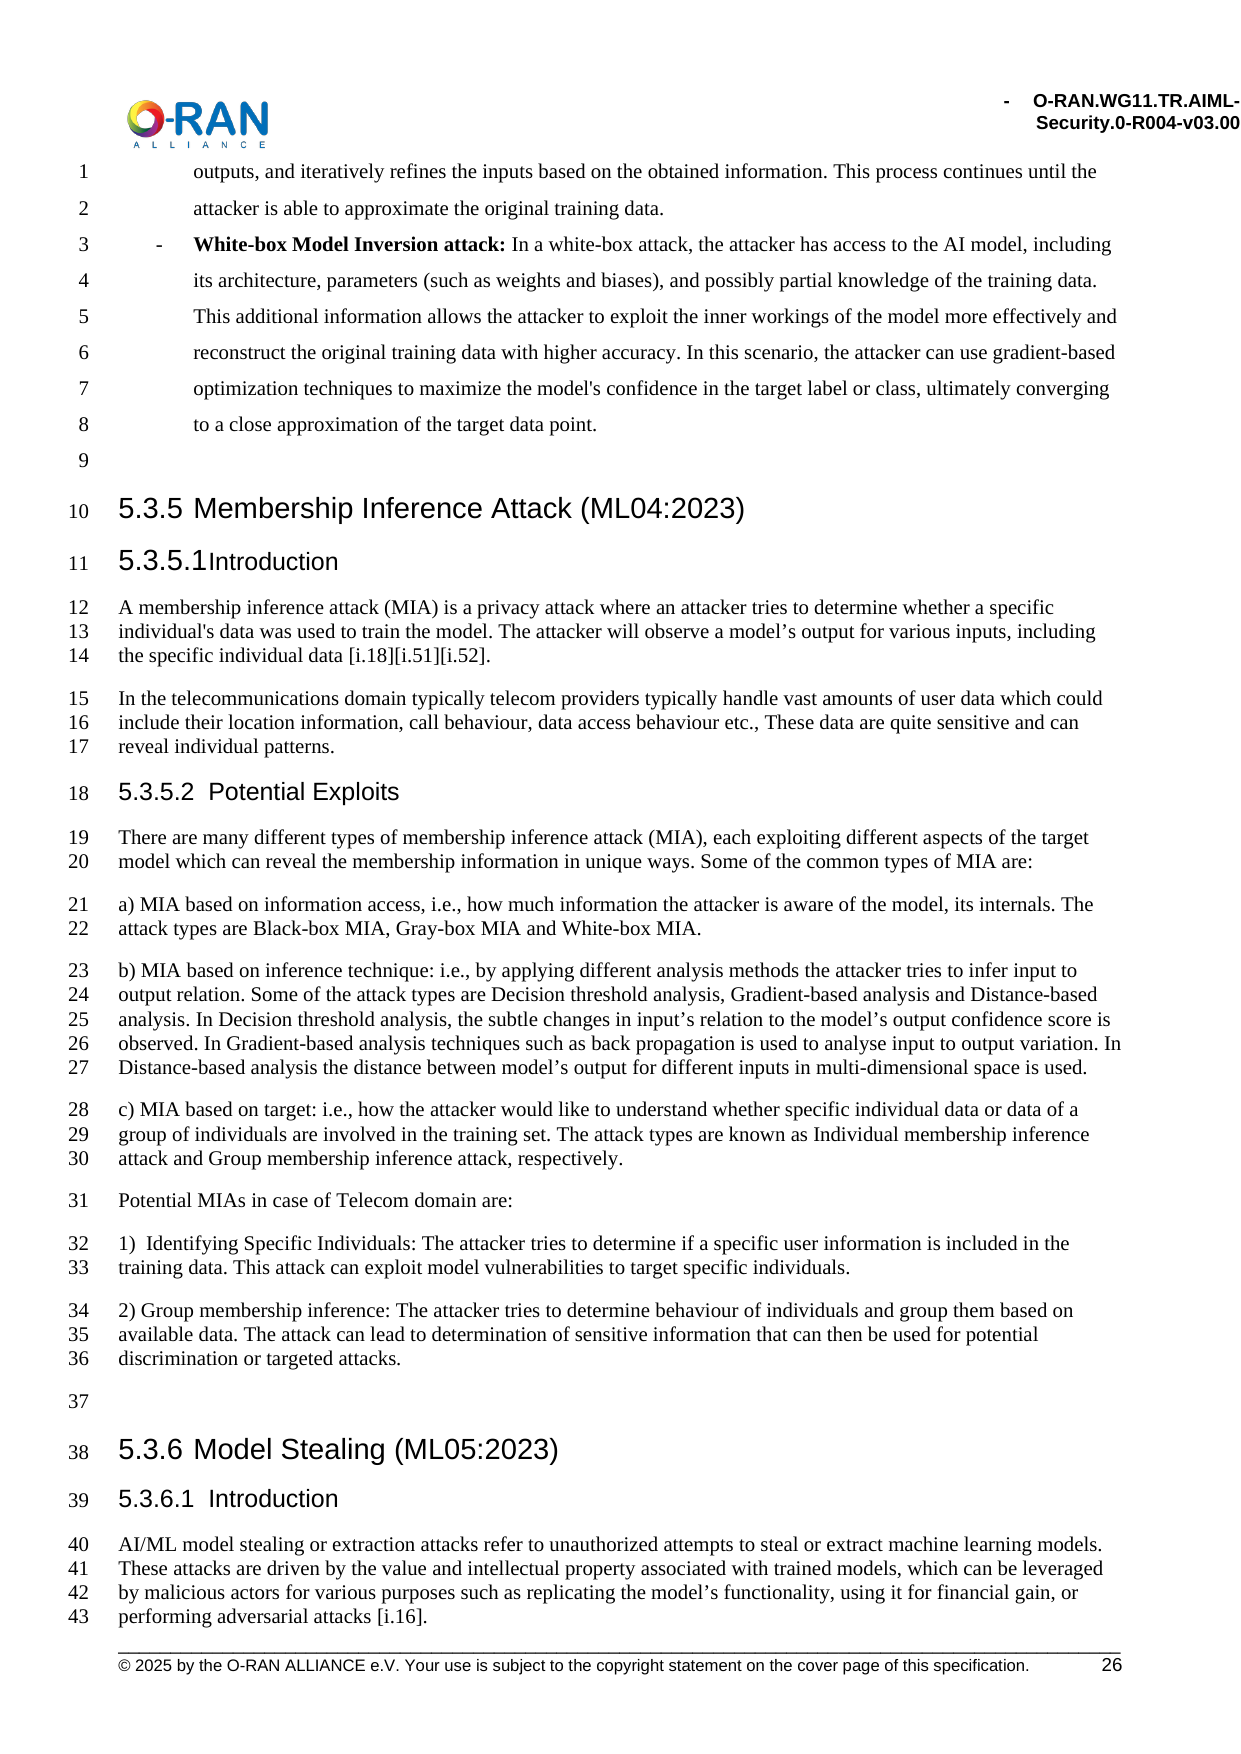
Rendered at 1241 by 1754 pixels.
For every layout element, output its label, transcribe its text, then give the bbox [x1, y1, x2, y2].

text c) MIA based on target: i.e., how the attacker would like to understand whether specific individual data or data of a group of individuals are involved in the training set. The attack types are known as Individual membership inference attack and Group membership inference attack, respectively. [118, 1097, 1122, 1169]
text 1) Identifying Specific Individuals: The attacker tries to determine if a specific user information is included in the training data. This attack can exploit model vulnerabilities to target specific individuals. [118, 1231, 1122, 1279]
subtitle Model Stealing (ML05:2023) [118, 1432, 1122, 1465]
text There are many different types of membership inference attack (MIA), each exploiting different aspects of the target model which can reveal the membership information in unique ways. Some of the common types of MIA are: [118, 824, 1122, 873]
text 2) Group membership inference: The attacker tries to determine behaviour of individuals and group them based on available data. The attack can lead to determination of sensitive information that can then be used for potential discrimination or targeted attacks. [118, 1298, 1122, 1370]
subtitle Introduction [118, 1484, 1122, 1513]
text b) MIA based on inference technique: i.e., by applying different analysis methods the attacker tries to infer input to output relation. Some of the attack types are Decision threshold analysis, Gradient-based analysis and Distance-based analysis. In Decision threshold analysis, the subtle changes in input’s relation to the model’s output confidence score is observed. In Gradient-based analysis techniques such as back propagation is used to analyse input to output variation. In Distance-based analysis the distance between model’s output for different inputs in multi-dimensional space is used. [118, 958, 1122, 1079]
list White-box Model Inversion attack: In a white-box attack, the attacker has access to the AI model, including its architecture, parameters (such as weights and biases), and possibly partial knowledge of the training data. This additional information allows the attacker to exploit the inner workings of the model more effectively and reconstruct the original training data with higher accuracy. In this scenario, the attacker can use gradient-based optimization techniques to maximize the model's confidence in the target label or class, ultimately converging to a close approximation of the target data point. [156, 232, 1122, 436]
subtitle Potential Exploits [118, 777, 1122, 806]
picture [118, 88, 280, 158]
text Potential MIAs in case of Telecom domain are: [118, 1188, 1122, 1212]
text AI/ML model stealing or extraction attacks refer to unauthorized attempts to steal or extract machine learning models. These attacks are driven by the value and intellectual property associated with trained models, which can be leveraged by malicious actors for various purposes such as replicating the model’s functionality, using it for financial gain, or performing adversarial attacks [i.16]. [118, 1532, 1122, 1628]
subtitle Membership Inference Attack (ML04:2023) [118, 491, 1122, 524]
text A membership inference attack (MIA) is a privacy attack where an attacker tries to determine whether a specific individual's data was used to train the model. The attacker will observe a model’s output for various inputs, including the specific individual data [i.18][i.51][i.52]. [118, 595, 1122, 667]
subtitle Introduction [118, 543, 1122, 576]
text a) MIA based on information access, i.e., how much information the attacker is aware of the model, its internals. The attack types are Black-box MIA, Gray-box MIA and White-box MIA. [118, 891, 1122, 939]
text In the telecommunications domain typically telecom providers typically handle vast amounts of user data which could include their location information, call behaviour, data access behaviour etc., These data are quite sensitive and can reveal individual patterns. [118, 686, 1122, 758]
